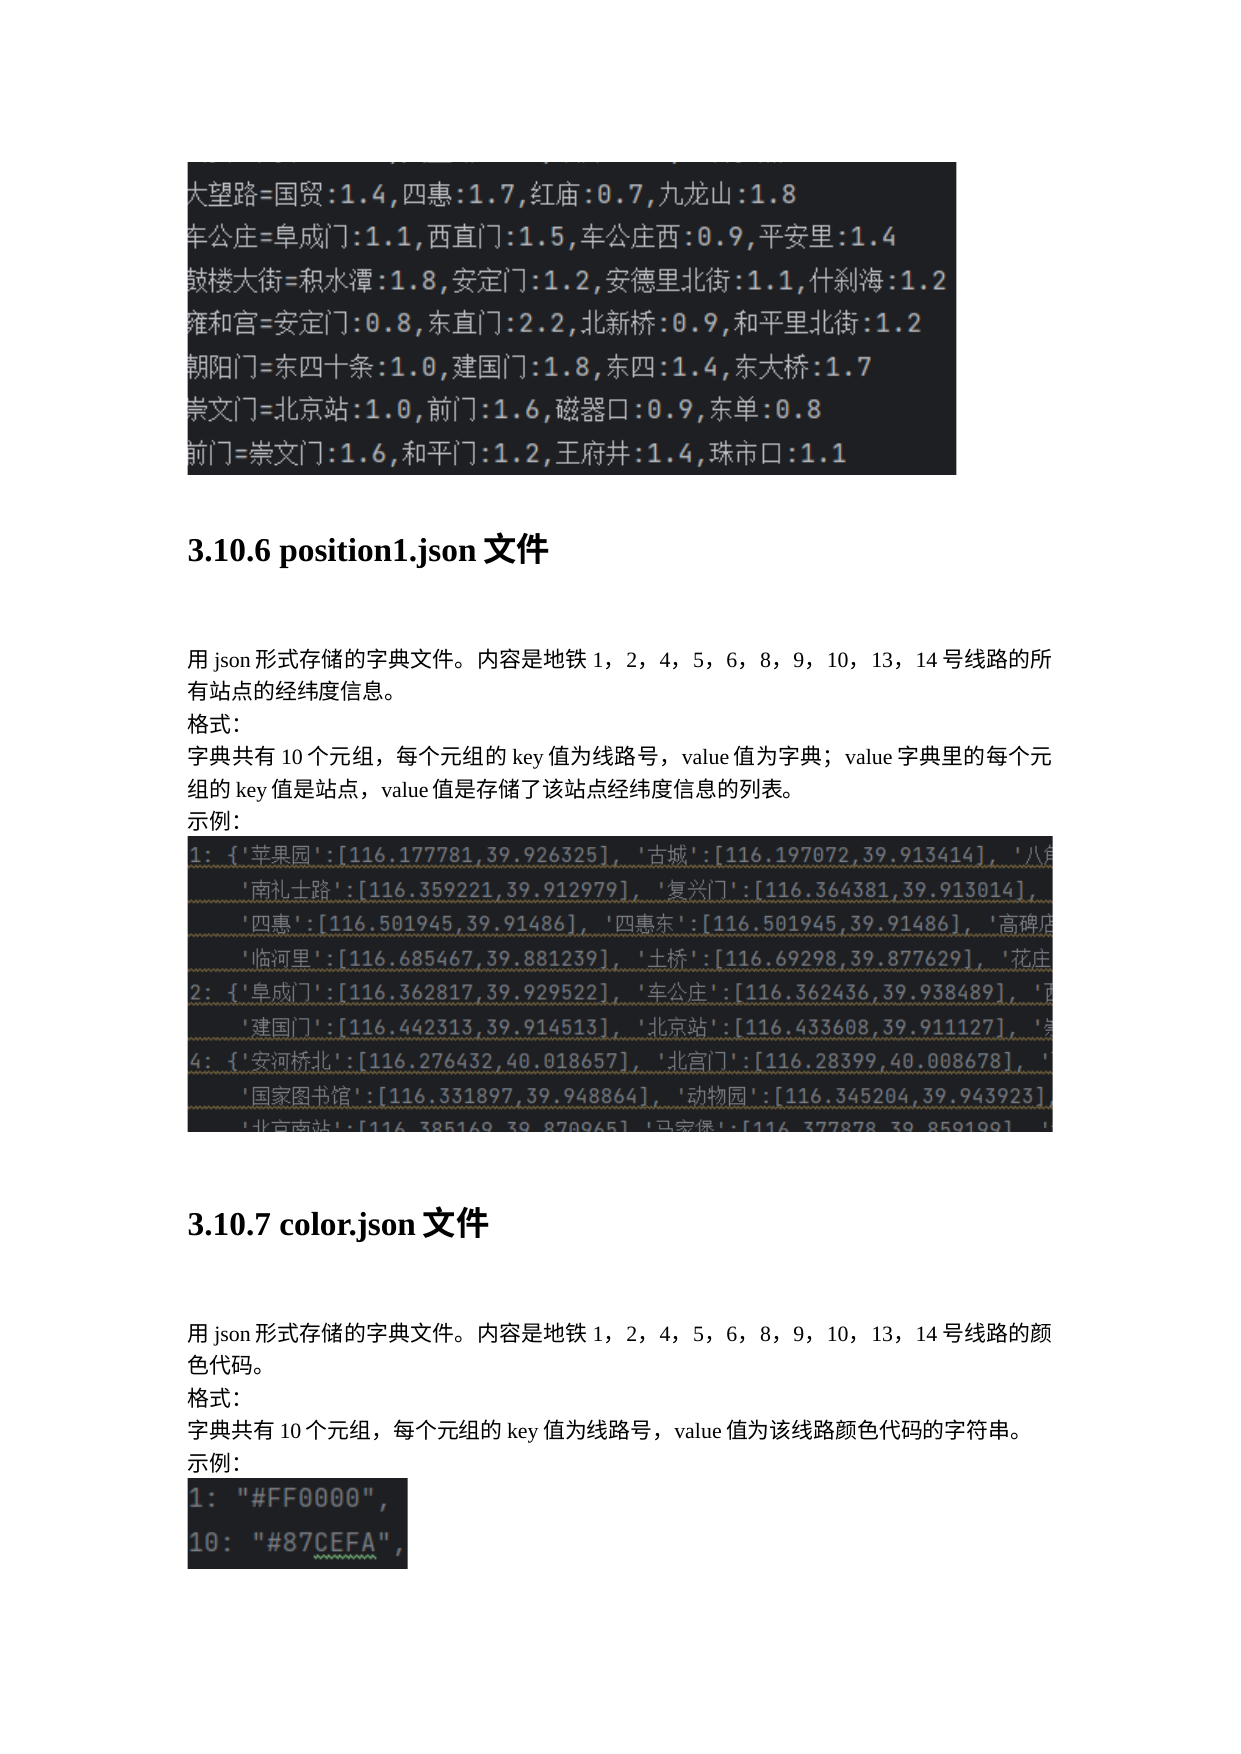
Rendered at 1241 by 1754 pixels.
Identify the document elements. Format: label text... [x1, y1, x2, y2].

subtitle 3.10.6 position1.json文件 [187, 514, 1053, 579]
text 用json形式存储的字典文件。内容是地铁1，2，4，5，6，8，9，10，13，14号线路的所有站点的经纬度信息。 [187, 641, 1053, 706]
text 格式： [187, 706, 1053, 739]
subtitle 3.10.7 color.json文件 [187, 1188, 1053, 1253]
text 格式： [187, 1381, 1053, 1413]
picture [187, 1478, 408, 1569]
text 示例： [187, 804, 1053, 836]
text 字典共有10个元组，每个元组的key值为线路号，value值为字典；value字典里的每个元组的key值是站点，value值是存储了该站点经纬度信息的列表。 [187, 739, 1053, 804]
text 用json形式存储的字典文件。内容是地铁1，2，4，5，6，8，9，10，13，14号线路的颜色代码。 [187, 1316, 1053, 1381]
text 示例： [187, 1446, 1053, 1478]
picture [187, 162, 957, 475]
picture [187, 836, 1053, 1132]
text 字典共有10个元组，每个元组的key值为线路号，value值为该线路颜色代码的字符串。 [187, 1413, 1053, 1446]
